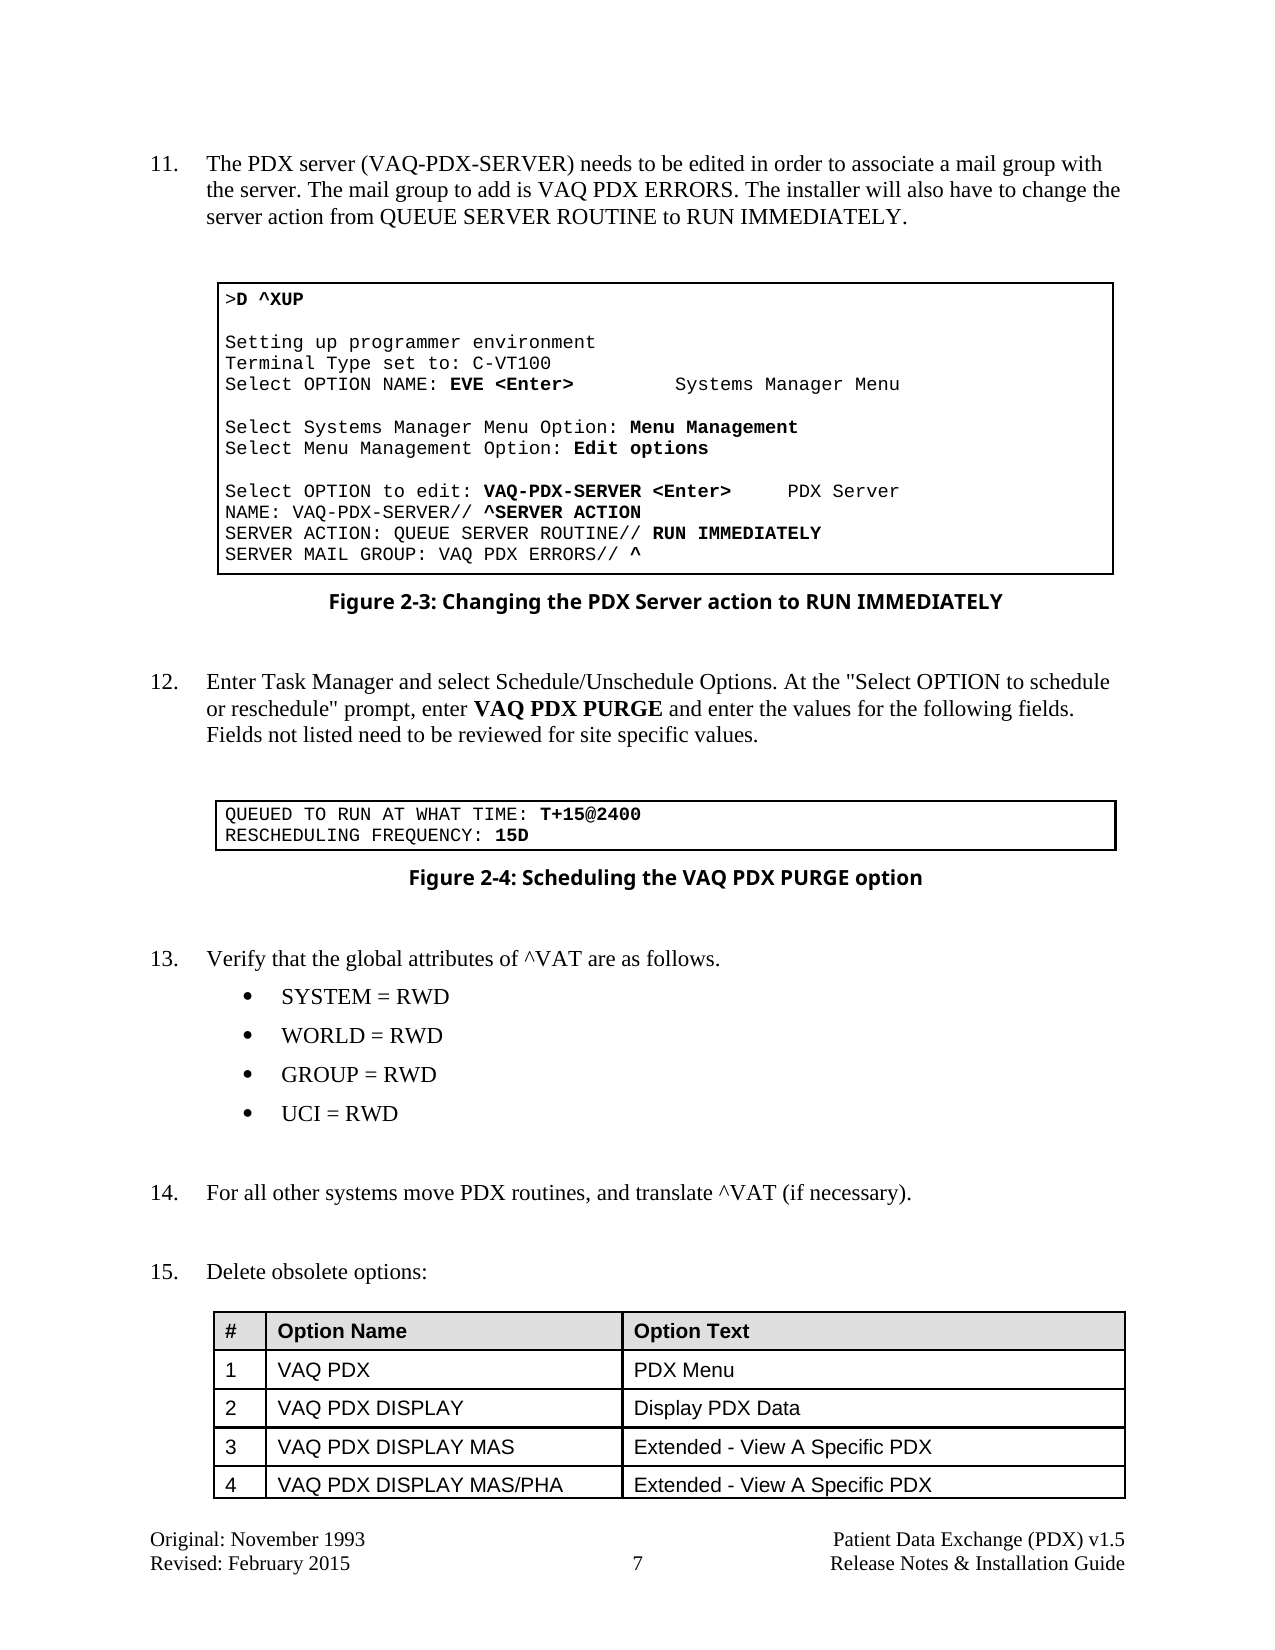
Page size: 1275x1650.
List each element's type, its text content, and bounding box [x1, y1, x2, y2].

list = RWD [244, 1100, 1125, 1126]
table_header Option Text [624, 1313, 1124, 1349]
table_header Option Name [267, 1313, 621, 1349]
text 15. Delete obsolete options: [150, 1258, 1125, 1284]
table_cell 2 [215, 1390, 265, 1426]
text SERVER ACTION: QUEUE SERVER ROUTINE// IMMEDIATELY [219, 516, 1112, 537]
text Select Menu Management Option: Edit options [219, 431, 1112, 460]
text RESCHEDULING FREQUENCY: 15D [217, 821, 1114, 849]
list SYSTEM = RWD [244, 983, 1125, 1010]
text 14. For all other systems move routines, and translate ^VAT (if necessary). [150, 1179, 1125, 1205]
table_cell Menu [624, 1351, 1124, 1388]
table_cell VAQ DISPLAY [267, 1390, 621, 1426]
text 12. Enter Task Manager and select Schedule/Unschedule Options. At the "Select OPTION to schedule or reschedule" prompt, enter VAQ PURGE and enter the values for the following fields. Fields not listed need to be reviewed for site specific values. [150, 668, 1125, 747]
table_cell 4 [215, 1467, 265, 1497]
text 13. Verify that the global attributes of ^VAT are as follows. [150, 944, 1125, 971]
table_cell Extended - View A Specific [624, 1429, 1124, 1465]
text Select OPTION NAME: <Enter> Systems Manager Menu [219, 367, 1112, 396]
text Figure 2-4: Scheduling the E option [206, 863, 1125, 892]
text Terminal Type set to: C-VT100 [219, 346, 1112, 367]
text NAME: VAQ--SERVER// ^SERVER ACTION [219, 494, 1112, 516]
table_cell VAQ DISPLAY [267, 1429, 621, 1465]
list WORLD = RWD [244, 1022, 1125, 1049]
table_cell VAQ DISPLAY / [267, 1467, 621, 1497]
text SERVER GROUP: VAQ ERRORS// ^ [219, 537, 1112, 573]
table_cell 3 [215, 1429, 265, 1465]
text Select Systems Manager Menu Option: Menu Management [219, 409, 1112, 431]
table_cell Extended - View A Specific [624, 1467, 1124, 1497]
table_header # [215, 1313, 265, 1349]
text QUEUED TO AT WHAT TIME: T+15@2400 [217, 802, 1114, 821]
text >D ^XUP [219, 284, 1112, 311]
text 11. The server (VAQ--SERVER) needs to be edited in order to associate a mail group with the server. The mail group to add is VAQ ERRORS. The installer will also have to change the server action from QUEUE SERVER ROUTINE to IMMEDIATELY. [150, 150, 1125, 229]
table_cell VAQ [267, 1351, 621, 1388]
text Setting up programmer environment [219, 324, 1112, 346]
text Figure 2-3: Changing the erver action to IMMEDIATELY [206, 587, 1125, 616]
table_cell 1 [215, 1351, 265, 1388]
table_cell Display Data [624, 1390, 1124, 1426]
list GROUP = RWD [244, 1061, 1125, 1087]
text Select OPTION to edit: VAQ--SERVER <Enter> Server [219, 473, 1112, 494]
